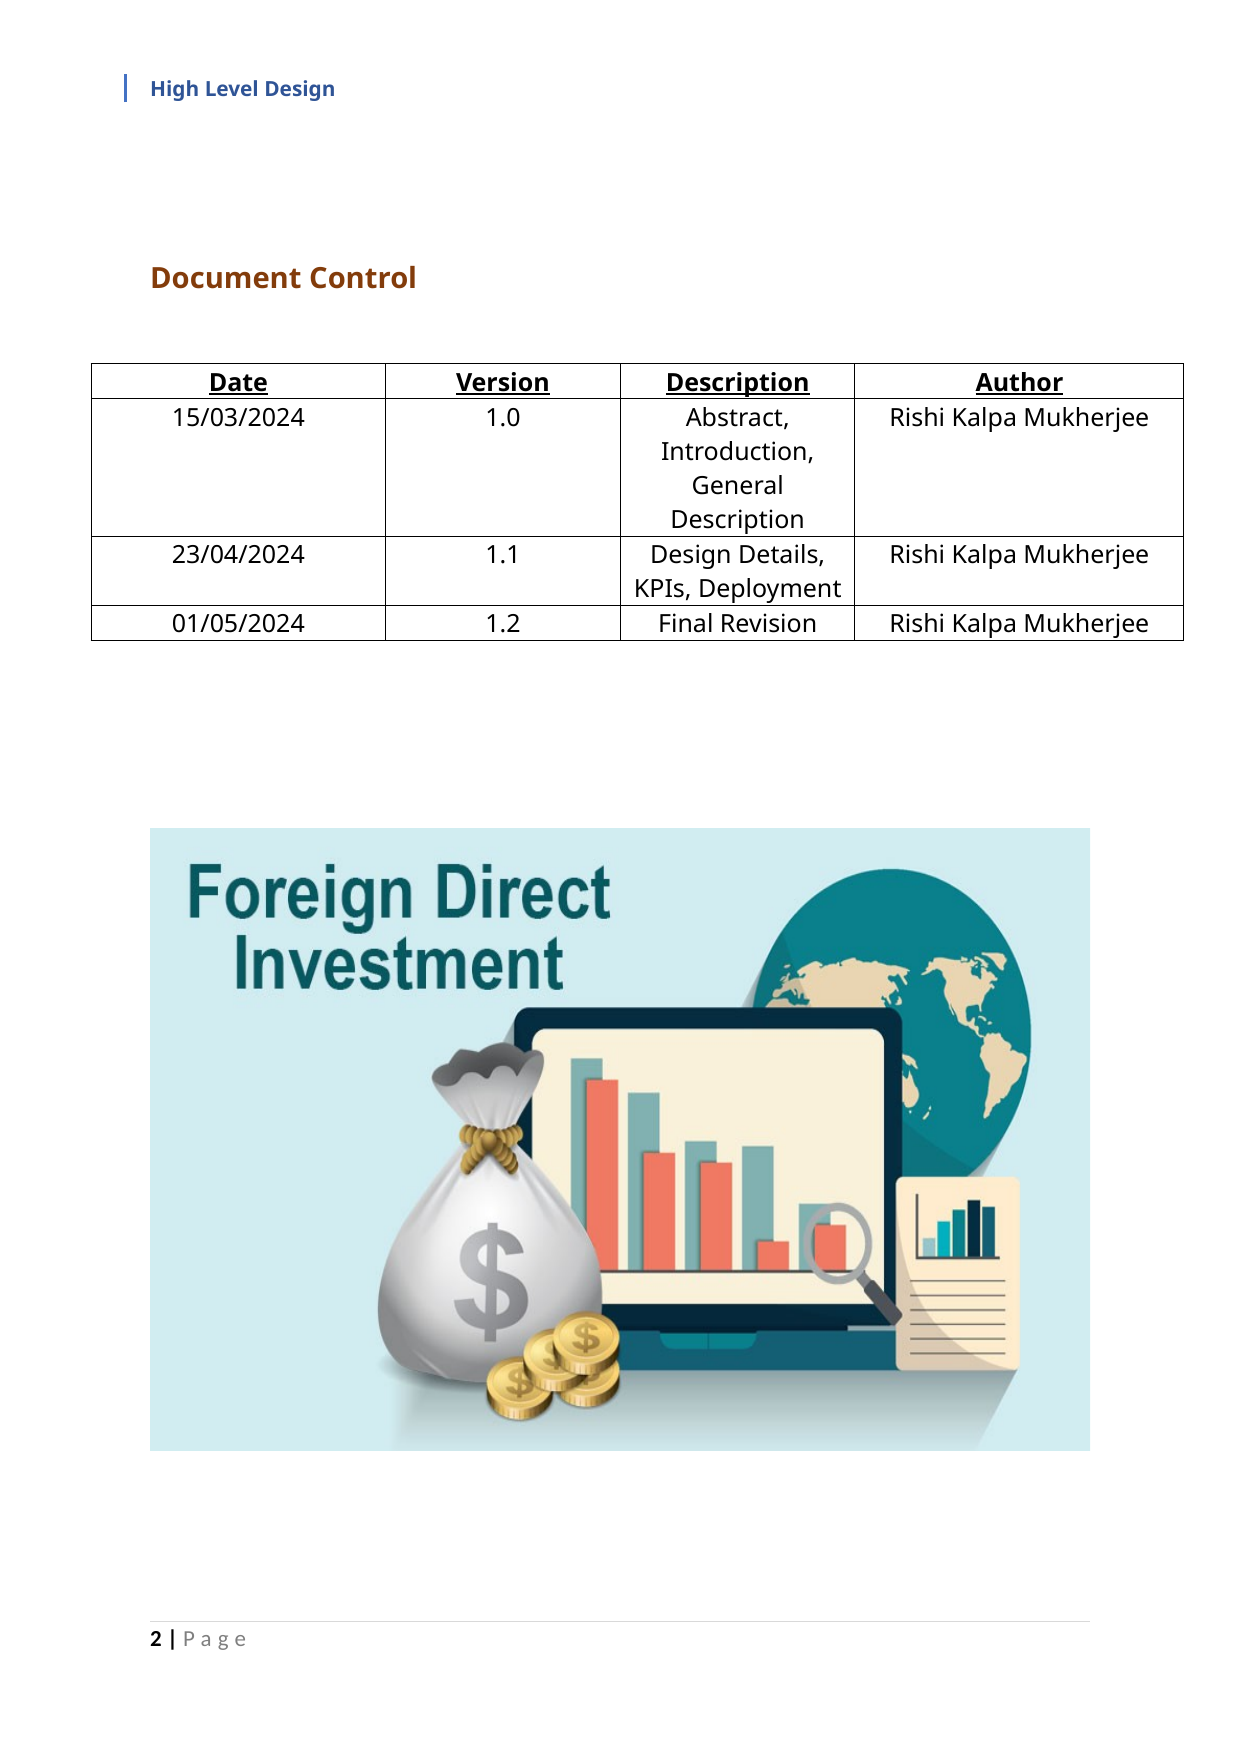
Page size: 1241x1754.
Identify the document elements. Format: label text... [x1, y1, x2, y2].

table_cell Abstract, Introduction, General Description [621, 399, 854, 536]
table_header Author [855, 364, 1183, 398]
table_cell Final Revision [621, 606, 854, 640]
table_cell 1.1 [386, 537, 620, 605]
table_cell Rishi Kalpa Mukherjee [855, 606, 1183, 640]
text Document Control [150, 257, 1090, 297]
table_cell Rishi Kalpa Mukherjee [855, 537, 1183, 605]
table_cell 01/05/2024 [92, 606, 385, 640]
table_cell Rishi Kalpa Mukherjee [855, 399, 1183, 536]
table_cell 1.2 [386, 606, 620, 640]
table_cell Design Details, KPIs, Deployment [621, 537, 854, 605]
table_cell 23/04/2024 [92, 537, 385, 605]
table_cell 15/03/2024 [92, 399, 385, 536]
table_header Description [621, 364, 854, 398]
picture [150, 828, 1091, 1451]
table_cell 1.0 [386, 399, 620, 536]
table_header Version [386, 364, 620, 398]
table_header Date [92, 364, 385, 398]
